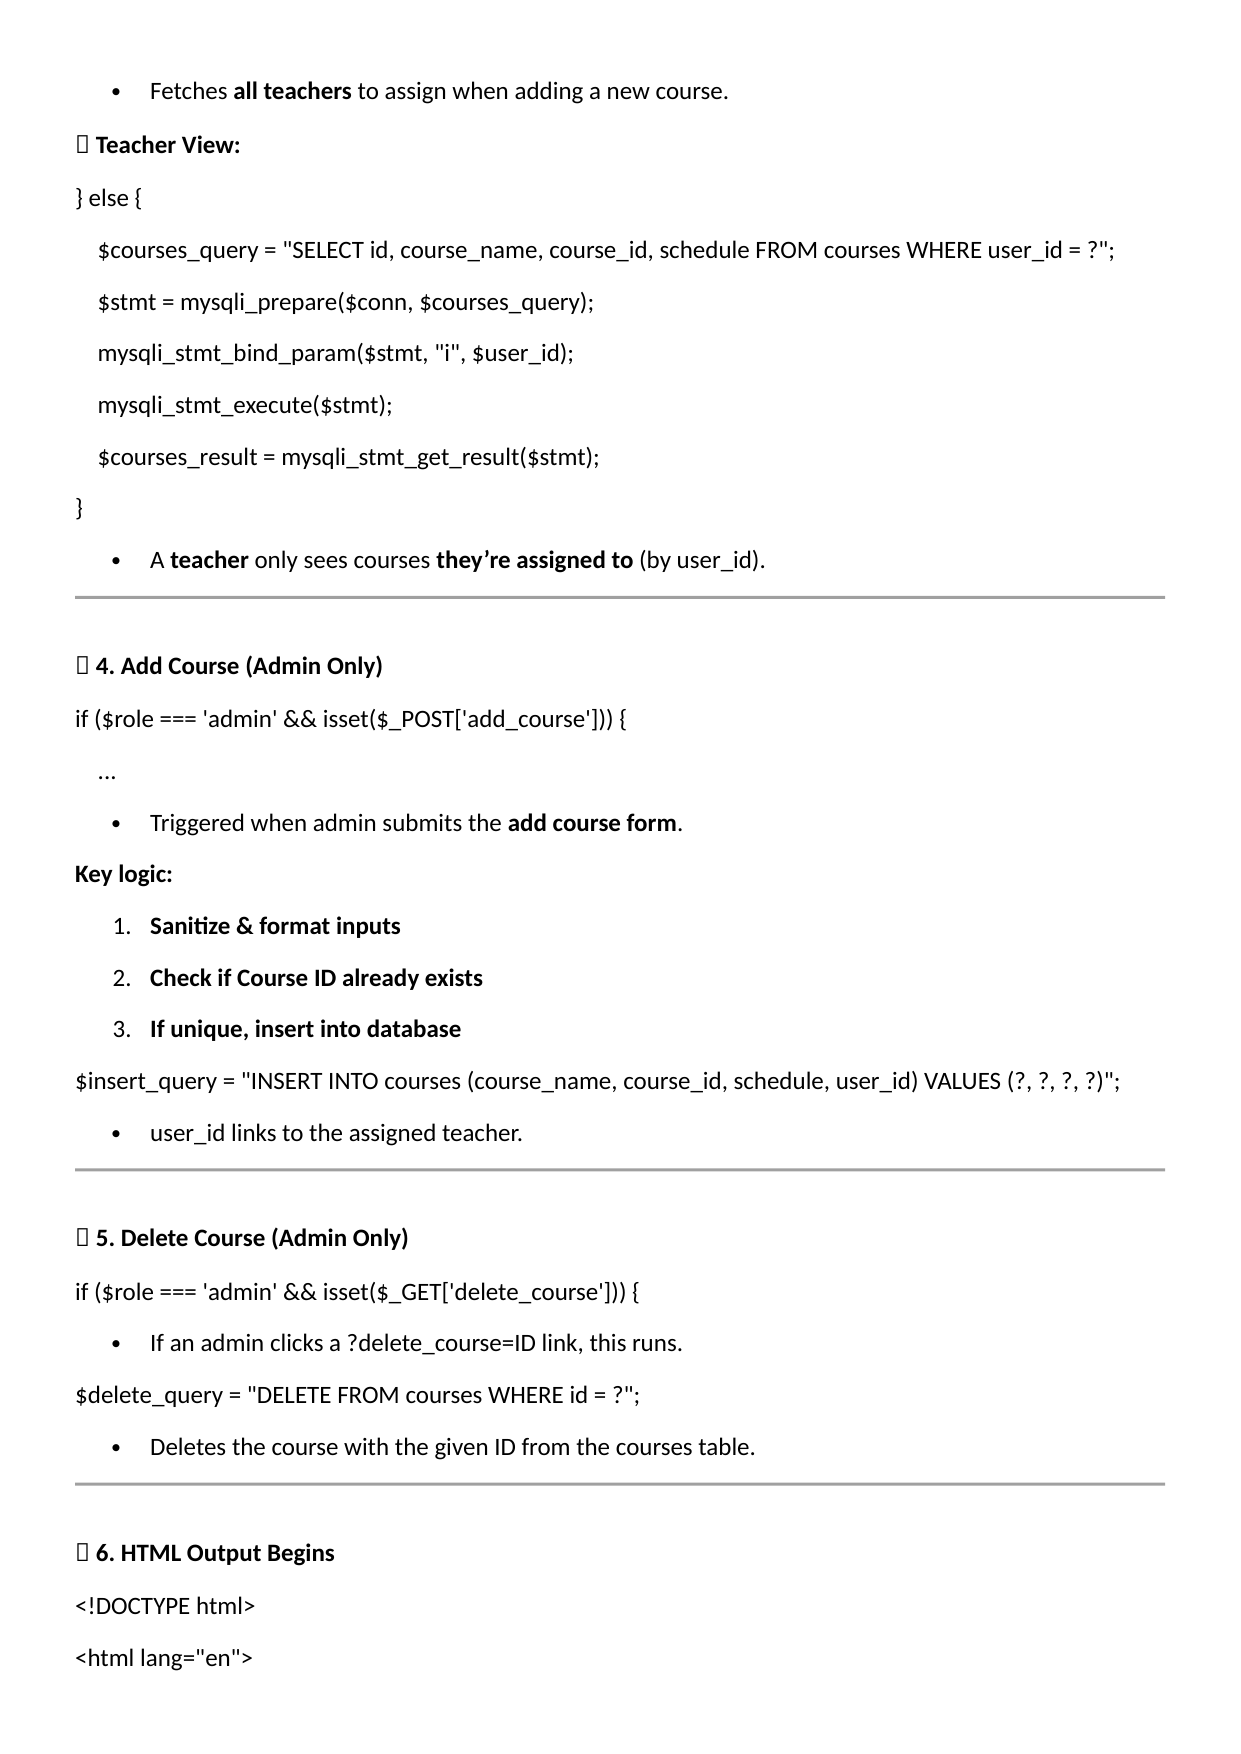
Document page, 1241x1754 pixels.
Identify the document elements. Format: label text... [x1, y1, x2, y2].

text if ($role === 'admin' && isset($_GET['delete_course'])) { [75, 1276, 1165, 1306]
list Check if Course ID already exists [112, 962, 1165, 992]
text Key logic: [75, 858, 1165, 889]
list Fetches all teachers to assign when adding a new course. [112, 75, 1165, 106]
text $delete_query = "DELETE FROM courses WHERE id = ?"; [75, 1379, 1165, 1410]
text $insert_query = "INSERT INTO courses (course_name, course_id, schedule, user_id) VALUES (?, ?, ?, ?)"; [75, 1065, 1165, 1096]
text ✅ Teacher View: [75, 127, 1165, 161]
list user_id links to the assigned teacher. [112, 1117, 1165, 1147]
text } [75, 492, 1165, 523]
list Deletes the course with the given ID from the courses table. [112, 1431, 1165, 1461]
text ... [75, 755, 1165, 786]
text } else { [75, 182, 1165, 213]
list If unique, insert into database [112, 1013, 1165, 1044]
text $courses_query = "SELECT id, course_name, course_id, schedule FROM courses WHERE user_id = ?"; [75, 234, 1165, 265]
text mysqli_stmt_execute($stmt); [75, 389, 1165, 420]
text <html lang="en"> [75, 1642, 1165, 1672]
text ❌ 5. Delete Course (Admin Only) [75, 1220, 1165, 1254]
text ➕ 4. Add Course (Admin Only) [75, 647, 1165, 682]
text if ($role === 'admin' && isset($_POST['add_course'])) { [75, 703, 1165, 734]
text $stmt = mysqli_prepare($conn, $courses_query); [75, 286, 1165, 316]
list If an admin clicks a ?delete_course=ID link, this runs. [112, 1327, 1165, 1358]
text $courses_result = mysqli_stmt_get_result($stmt); [75, 441, 1165, 471]
text mysqli_stmt_bind_param($stmt, "i", $user_id); [75, 337, 1165, 368]
list Sanitize & format inputs [112, 910, 1165, 941]
list A teacher only sees courses they’re assigned to (by user_id). [112, 544, 1165, 575]
text <!DOCTYPE html> [75, 1590, 1165, 1621]
list Triggered when admin submits the add course form. [112, 807, 1165, 837]
text 🧾 6. HTML Output Begins [75, 1534, 1165, 1568]
